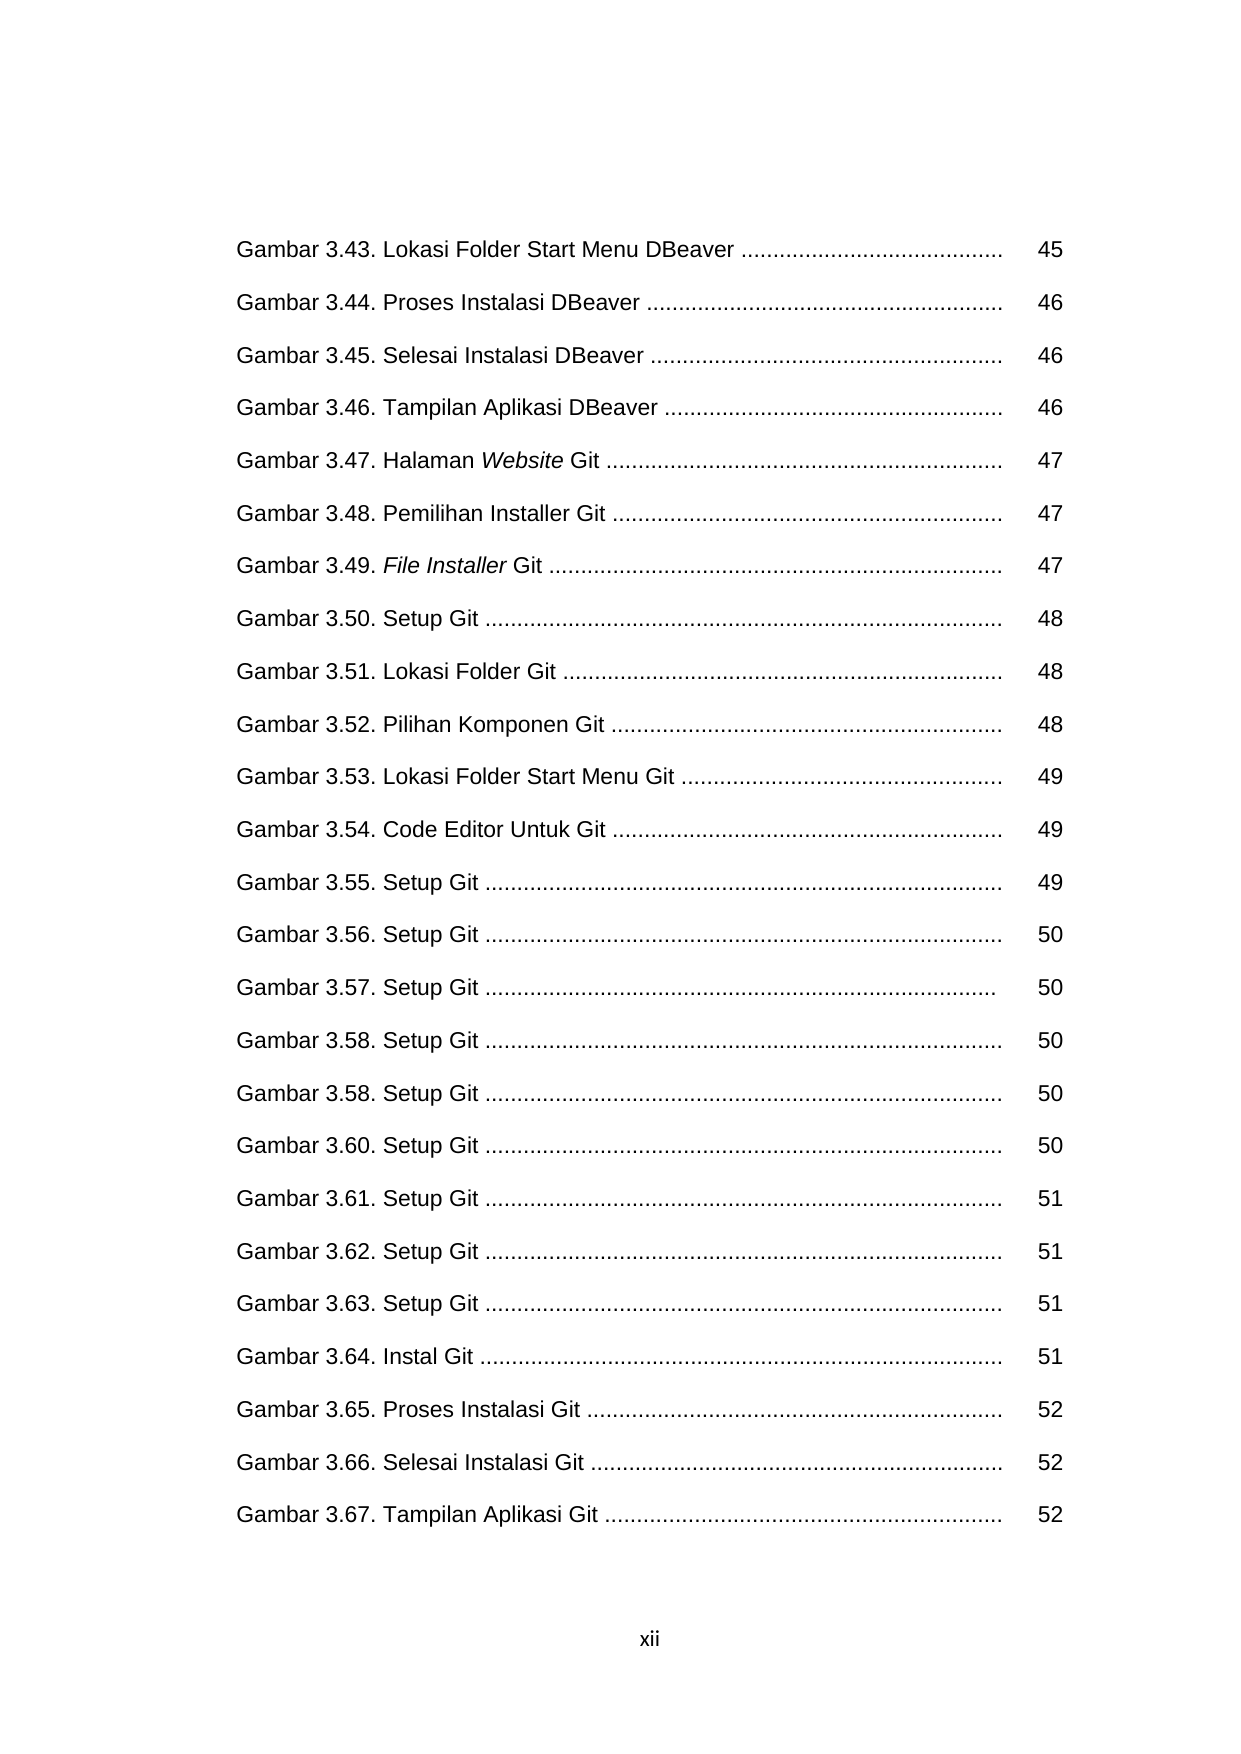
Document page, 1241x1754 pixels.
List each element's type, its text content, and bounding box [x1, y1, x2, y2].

text Gambar 3.64. Instal Git 51 [236, 1343, 1063, 1369]
text Gambar 3.63. Setup Git 51 [236, 1290, 1063, 1317]
text Gambar 3.52. Pilihan Komponen Git 48 [236, 711, 1063, 737]
text Gambar 3.56. Setup Git 50 [236, 921, 1063, 948]
text Gambar 3.58. Setup Git 50 [236, 1079, 1063, 1106]
text Gambar 3.61. Setup Git 51 [236, 1185, 1063, 1211]
text Gambar 3.53. Lokasi Folder Start Menu Git 49 [236, 763, 1063, 790]
text Gambar 3.62. Setup Git 51 [236, 1238, 1063, 1264]
text Gambar 3.58. Setup Git 50 [236, 1027, 1063, 1053]
text Gambar 3.67. Tampilan Aplikasi Git 52 [236, 1501, 1063, 1528]
text Gambar 3.55. Setup Git 49 [236, 869, 1063, 895]
text Gambar 3.43. Lokasi Folder Start Menu DBeaver 45 [236, 236, 1063, 263]
text Gambar 3.50. Setup Git 48 [236, 605, 1063, 632]
text Gambar 3.46. Tampilan Aplikasi DBeaver 46 [236, 394, 1063, 421]
text Gambar 3.49. File Installer Git 47 [236, 552, 1063, 579]
text Gambar 3.47. Halaman Website Git 47 [236, 447, 1063, 473]
text Gambar 3.54. Code Editor Untuk Git 49 [236, 816, 1063, 842]
text Gambar 3.45. Selesai Instalasi DBeaver 46 [236, 342, 1063, 368]
text Gambar 3.57. Setup Git 50 [236, 974, 1063, 1001]
text Gambar 3.60. Setup Git 50 [236, 1132, 1063, 1159]
text Gambar 3.44. Proses Instalasi DBeaver 46 [236, 289, 1063, 315]
text Gambar 3.48. Pemilihan Installer Git 47 [236, 500, 1063, 526]
text Gambar 3.65. Proses Instalasi Git 52 [236, 1396, 1063, 1422]
text Gambar 3.66. Selesai Instalasi Git 52 [236, 1448, 1063, 1475]
text Gambar 3.51. Lokasi Folder Git 48 [236, 658, 1063, 684]
